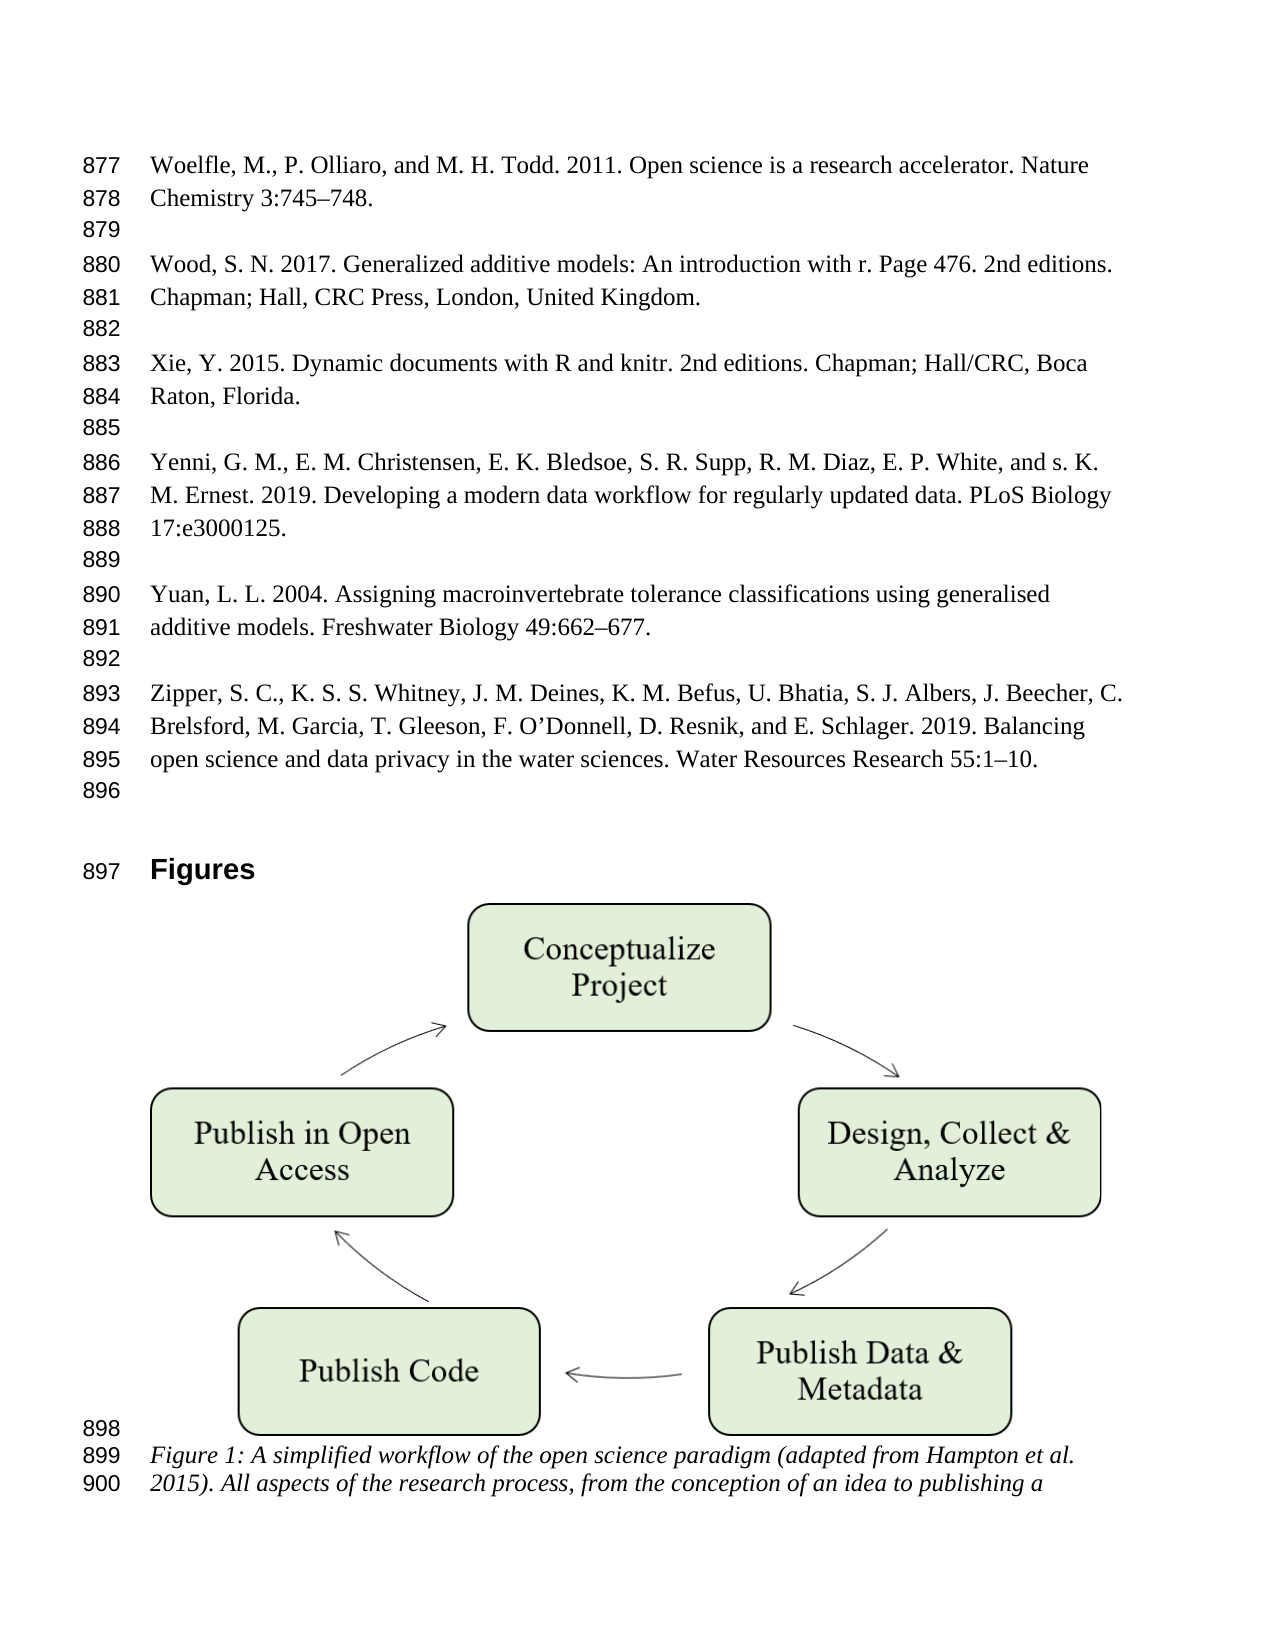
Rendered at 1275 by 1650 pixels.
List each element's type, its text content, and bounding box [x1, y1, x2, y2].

text Yuan, L. L. 2004. Assigning macroinvertebrate tolerance classifications using generalised additive models. Freshwater Biology 49:662–677. [150, 579, 1125, 641]
text Xie, Y. 2015. Dynamic documents with R and knitr. 2nd editions. Chapman; Hall/CRC, Boca Raton, Florida. [150, 348, 1125, 410]
picture [150, 903, 1102, 1436]
subtitle Figures [150, 852, 1125, 886]
text Yenni, G. M., E. M. Christensen, E. K. Bledsoe, S. R. Supp, R. M. Diaz, E. P. White, and s. K. M. Ernest. 2019. Developing a modern data workflow for regularly updated data. PLoS Biology 17:e3000125. [150, 447, 1125, 542]
text Zipper, S. C., K. S. S. Whitney, J. M. Deines, K. M. Befus, U. Bhatia, S. J. Albers, J. Beecher, C. Brelsford, M. Garcia, T. Gleeson, F. O’Donnell, D. Resnik, and E. Schlager. 2019. Balancing open science and data privacy in the water sciences. Water Resources Research 55:1–10. [150, 678, 1125, 773]
text Woelfle, M., P. Olliaro, and M. H. Todd. 2011. Open science is a research accelerator. Nature Chemistry 3:745–748. [150, 150, 1125, 212]
text Wood, S. N. 2017. Generalized additive models: An introduction with r. Page 476. 2nd editions. Chapman; Hall, CRC Press, London, United Kingdom. [150, 249, 1125, 311]
